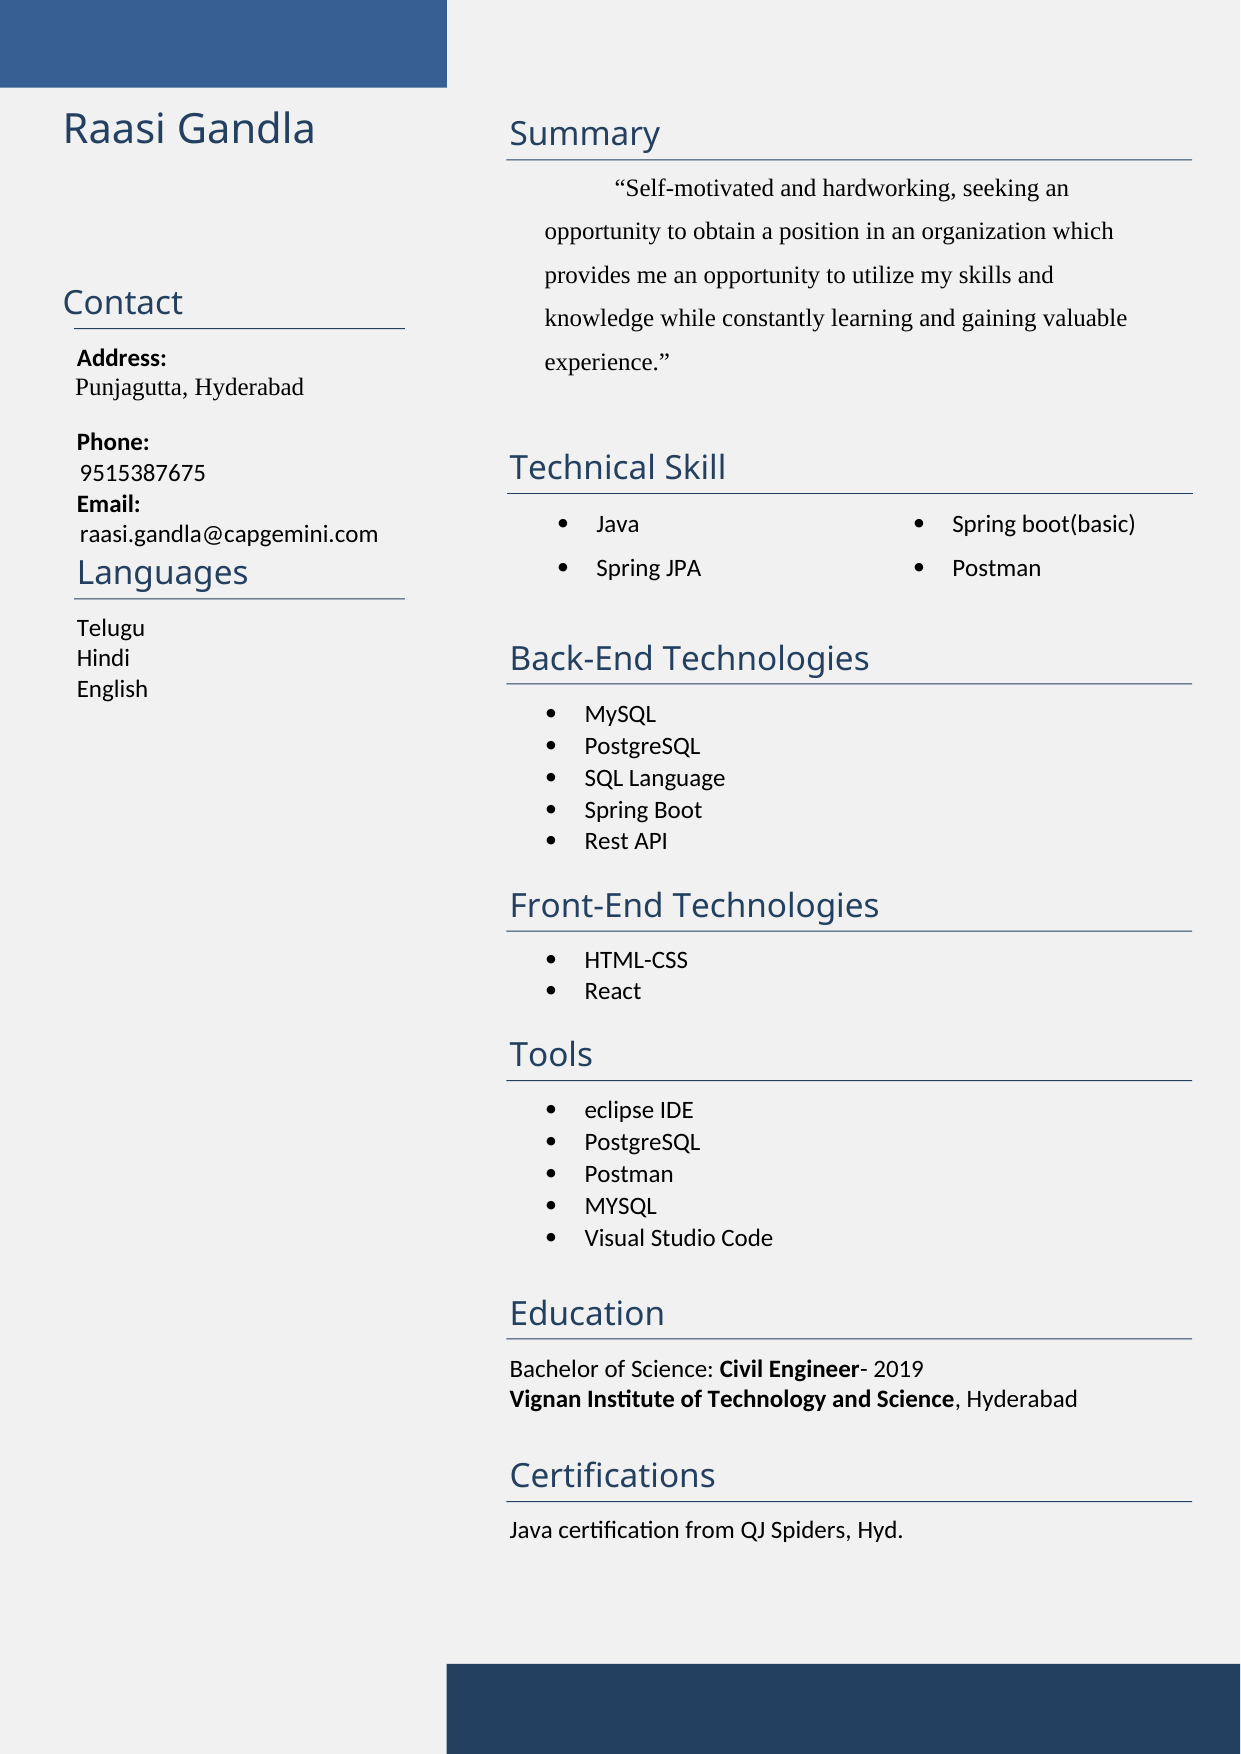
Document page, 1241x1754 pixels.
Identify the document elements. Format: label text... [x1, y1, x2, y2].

list React [547, 975, 1203, 1005]
list Spring Boot [547, 793, 1203, 824]
subtitle Education [509, 1290, 1203, 1335]
title Raasi Gandla [62, 99, 363, 156]
subtitle Address: [77, 342, 403, 372]
subtitle Contact [62, 279, 403, 324]
text Back-End Technologies [509, 634, 1203, 680]
text Punjagutta, Hyderabad [62, 372, 403, 401]
list Postman [547, 1157, 1203, 1189]
subtitle Front-End Technologies [509, 881, 1203, 927]
list MYSQL [547, 1189, 1203, 1221]
subtitle Summary [509, 110, 1203, 155]
list HTML-CSS [547, 944, 1203, 974]
table_header Spring boot(basic) Postman [840, 494, 1193, 601]
list PostgreSQL [547, 1125, 1203, 1157]
subtitle Technical Skill [509, 444, 1203, 489]
list eclipse IDE [547, 1093, 1203, 1125]
list Rest API [547, 824, 1203, 856]
table_header Java Spring JPA [507, 494, 839, 601]
list PostgreSQL [547, 729, 1203, 761]
list SQL Language [547, 761, 1203, 792]
list Visual Studio Code [547, 1221, 1203, 1252]
list MySQL [547, 697, 1203, 729]
text Email: [77, 488, 401, 518]
subtitle Tools [509, 1030, 1203, 1076]
text Vignan Institute of Technology and Science, Hyderabad [509, 1383, 1203, 1414]
text Telugu Hindi English [77, 612, 160, 703]
text raasi.gandla@capgemini.com [62, 518, 401, 549]
subtitle Phone: [77, 426, 403, 457]
text 9515387675 [62, 457, 403, 488]
text Bachelor of Science: Civil Engineer- 2019 [509, 1353, 1203, 1383]
subtitle Languages [77, 549, 403, 594]
text Java certification from QJ Spiders, Hyd. [509, 1514, 1203, 1545]
text “Self-motivated and hardworking, seeking an opportunity to obtain a position in an organization which provides me an opportunity to utilize my skills and knowledge while constantly learning and gaining valuable experience.” [544, 173, 1138, 376]
subtitle Certifications [509, 1452, 1203, 1497]
